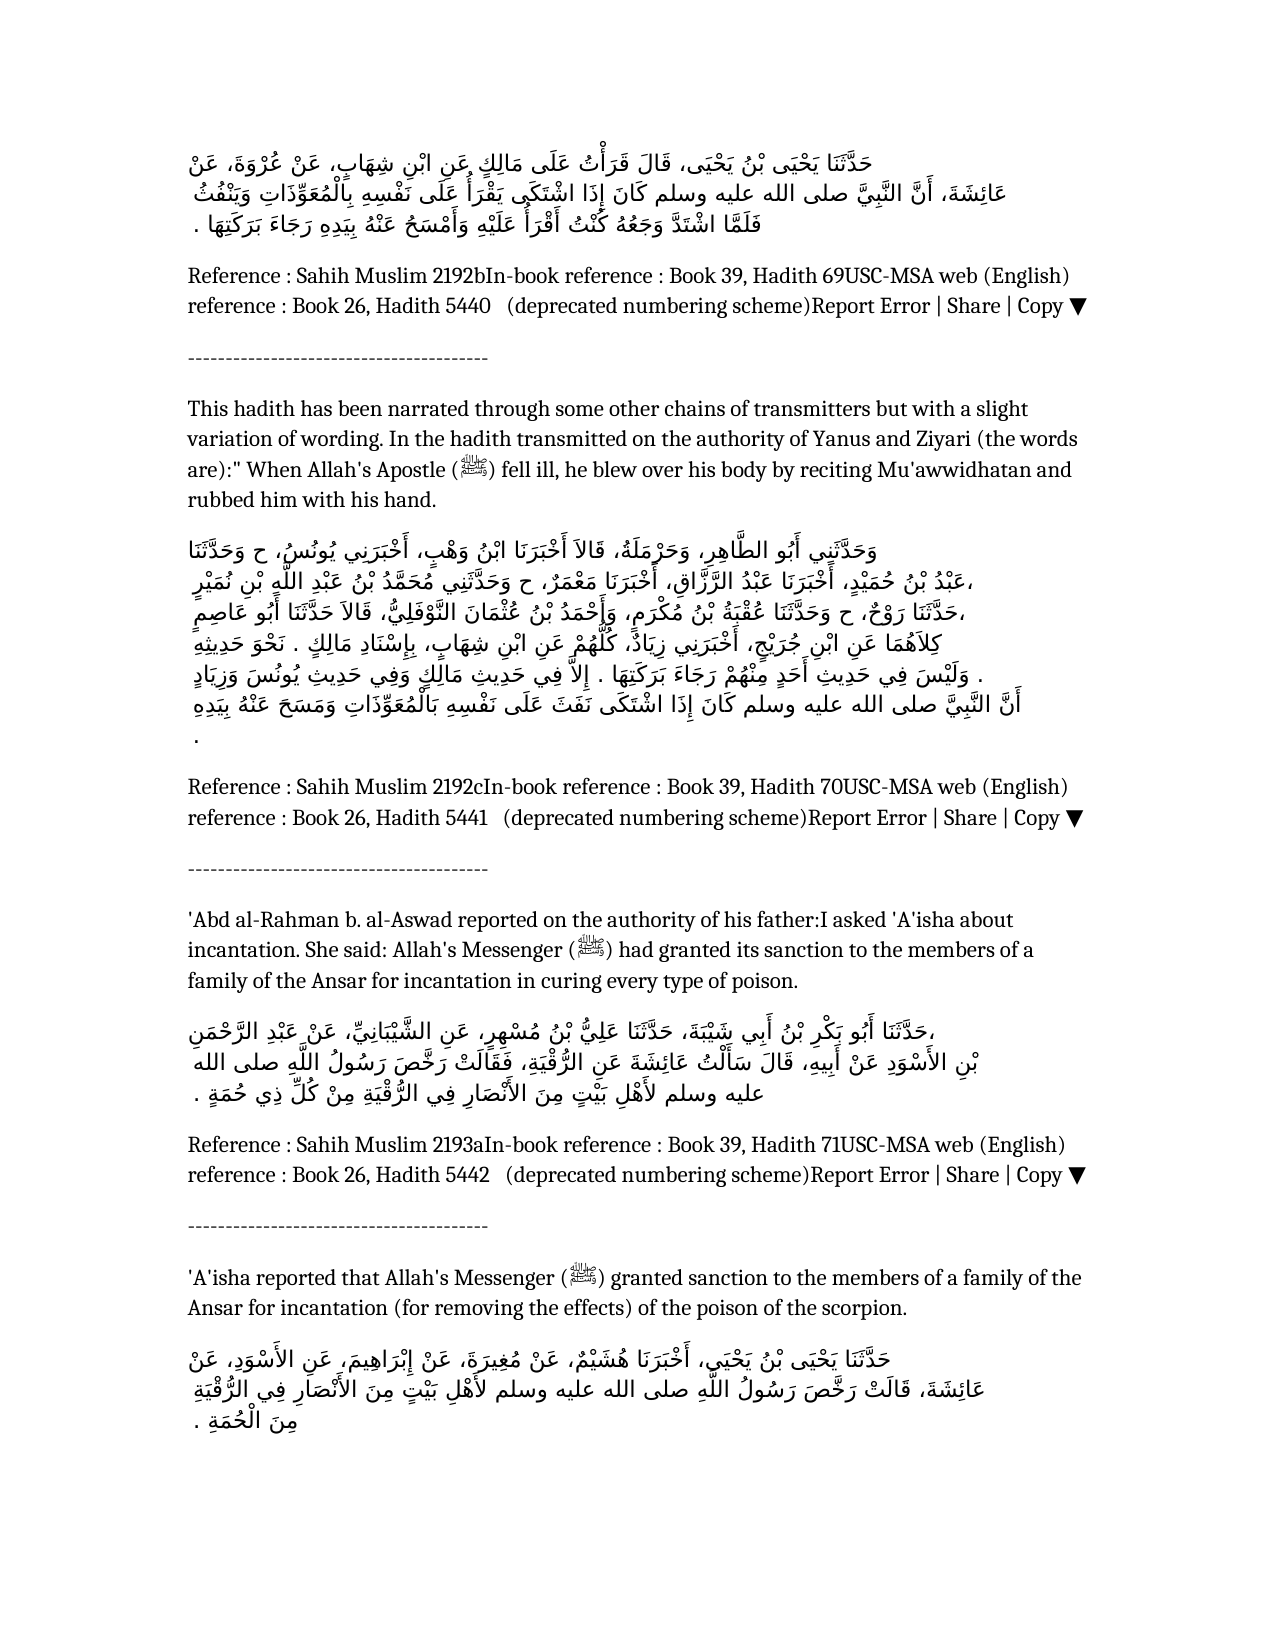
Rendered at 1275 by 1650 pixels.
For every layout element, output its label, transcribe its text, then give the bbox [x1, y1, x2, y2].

text Reference : Sahih Muslim 2192bIn-book reference : Book 39, Hadith 69USC-MSA web (English) reference : Book 26, Hadith 5440 (deprecated numbering scheme)Report Error | Share | Copy ▼ [187, 263, 1087, 320]
text 'A'isha reported that Allah's Messenger (ﷺ) granted sanction to the members of a family of the Ansar for incantation (for removing the effects) of the poison of the scorpion. [187, 1264, 1087, 1321]
text حَدَّثَنَا أَبُو بَكْرِ بْنُ أَبِي شَيْبَةَ، حَدَّثَنَا عَلِيُّ بْنُ مُسْهِرٍ، عَنِ الشَّيْبَانِيِّ، عَنْ عَبْدِ الرَّحْمَنِ، بْنِ الأَسْوَدِ عَنْ أَبِيهِ، قَالَ سَأَلْتُ عَائِشَةَ عَنِ الرُّقْيَةِ، فَقَالَتْ رَخَّصَ رَسُولُ اللَّهِ صلى الله عليه وسلم لأَهْلِ بَيْتٍ مِنَ الأَنْصَارِ فِي الرُّقْيَةِ مِنْ كُلِّ ذِي حُمَةٍ ‏.‏ [187, 1018, 1087, 1107]
text ---------------------------------------- [187, 344, 1087, 371]
text Reference : Sahih Muslim 2193aIn-book reference : Book 39, Hadith 71USC-MSA web (English) reference : Book 26, Hadith 5442 (deprecated numbering scheme)Report Error | Share | Copy ▼ [187, 1132, 1087, 1188]
text ---------------------------------------- [187, 1213, 1087, 1239]
text حَدَّثَنَا يَحْيَى بْنُ يَحْيَى، قَالَ قَرَأْتُ عَلَى مَالِكٍ عَنِ ابْنِ شِهَابٍ، عَنْ عُرْوَةَ، عَنْ عَائِشَةَ، أَنَّ النَّبِيَّ صلى الله عليه وسلم كَانَ إِذَا اشْتَكَى يَقْرَأُ عَلَى نَفْسِهِ بِالْمُعَوِّذَاتِ وَيَنْفُثُ فَلَمَّا اشْتَدَّ وَجَعُهُ كُنْتُ أَقْرَأُ عَلَيْهِ وَأَمْسَحُ عَنْهُ بِيَدِهِ رَجَاءَ بَرَكَتِهَا ‏.‏ [187, 150, 1087, 238]
text Reference : Sahih Muslim 2192cIn-book reference : Book 39, Hadith 70USC-MSA web (English) reference : Book 26, Hadith 5441 (deprecated numbering scheme)Report Error | Share | Copy ▼ [187, 774, 1087, 831]
text وَحَدَّثَنِي أَبُو الطَّاهِرِ، وَحَرْمَلَةُ، قَالاَ أَخْبَرَنَا ابْنُ وَهْبٍ، أَخْبَرَنِي يُونُسُ، ح وَحَدَّثَنَا عَبْدُ بْنُ حُمَيْدٍ، أَخْبَرَنَا عَبْدُ الرَّزَّاقِ، أَخْبَرَنَا مَعْمَرٌ، ح وَحَدَّثَنِي مُحَمَّدُ بْنُ عَبْدِ اللَّهِ بْنِ نُمَيْرٍ، حَدَّثَنَا رَوْحٌ، ح وَحَدَّثَنَا عُقْبَةُ بْنُ مُكْرَمٍ، وَأَحْمَدُ بْنُ عُثْمَانَ النَّوْفَلِيُّ، قَالاَ حَدَّثَنَا أَبُو عَاصِمٍ، كِلاَهُمَا عَنِ ابْنِ جُرَيْجٍ، أَخْبَرَنِي زِيَادٌ، كُلُّهُمْ عَنِ ابْنِ شِهَابٍ، بِإِسْنَادِ مَالِكٍ ‏.‏ نَحْوَ حَدِيثِهِ ‏.‏ وَلَيْسَ فِي حَدِيثِ أَحَدٍ مِنْهُمْ رَجَاءَ بَرَكَتِهَا ‏.‏ إِلاَّ فِي حَدِيثِ مَالِكٍ وَفِي حَدِيثِ يُونُسَ وَزِيَادٍ أَنَّ النَّبِيَّ صلى الله عليه وسلم كَانَ إِذَا اشْتَكَى نَفَثَ عَلَى نَفْسِهِ بَالْمُعَوِّذَاتِ وَمَسَحَ عَنْهُ بِيَدِهِ ‏.‏ [187, 538, 1087, 749]
text حَدَّثَنَا يَحْيَى بْنُ يَحْيَى، أَخْبَرَنَا هُشَيْمٌ، عَنْ مُغِيرَةَ، عَنْ إِبْرَاهِيمَ، عَنِ الأَسْوَدِ، عَنْ عَائِشَةَ، قَالَتْ رَخَّصَ رَسُولُ اللَّهِ صلى الله عليه وسلم لأَهْلِ بَيْتٍ مِنَ الأَنْصَارِ فِي الرُّقْيَةِ مِنَ الْحُمَةِ ‏.‏ [187, 1346, 1087, 1434]
text This hadith has been narrated through some other chains of transmitters but with a slight variation of wording. In the hadith transmitted on the authority of Yanus and Ziyari (the words are):" When Allah's Apostle (ﷺ) fell ill, he blew over his body by reciting Mu'awwidhatan and rubbed him with his hand. [187, 395, 1087, 513]
text ---------------------------------------- [187, 855, 1087, 882]
text 'Abd al-Rahman b. al-Aswad reported on the authority of his father:I asked 'A'isha about incantation. She said: Allah's Messenger (ﷺ) had granted its sanction to the members of a family of the Ansar for incantation in curing every type of poison. [187, 906, 1087, 994]
